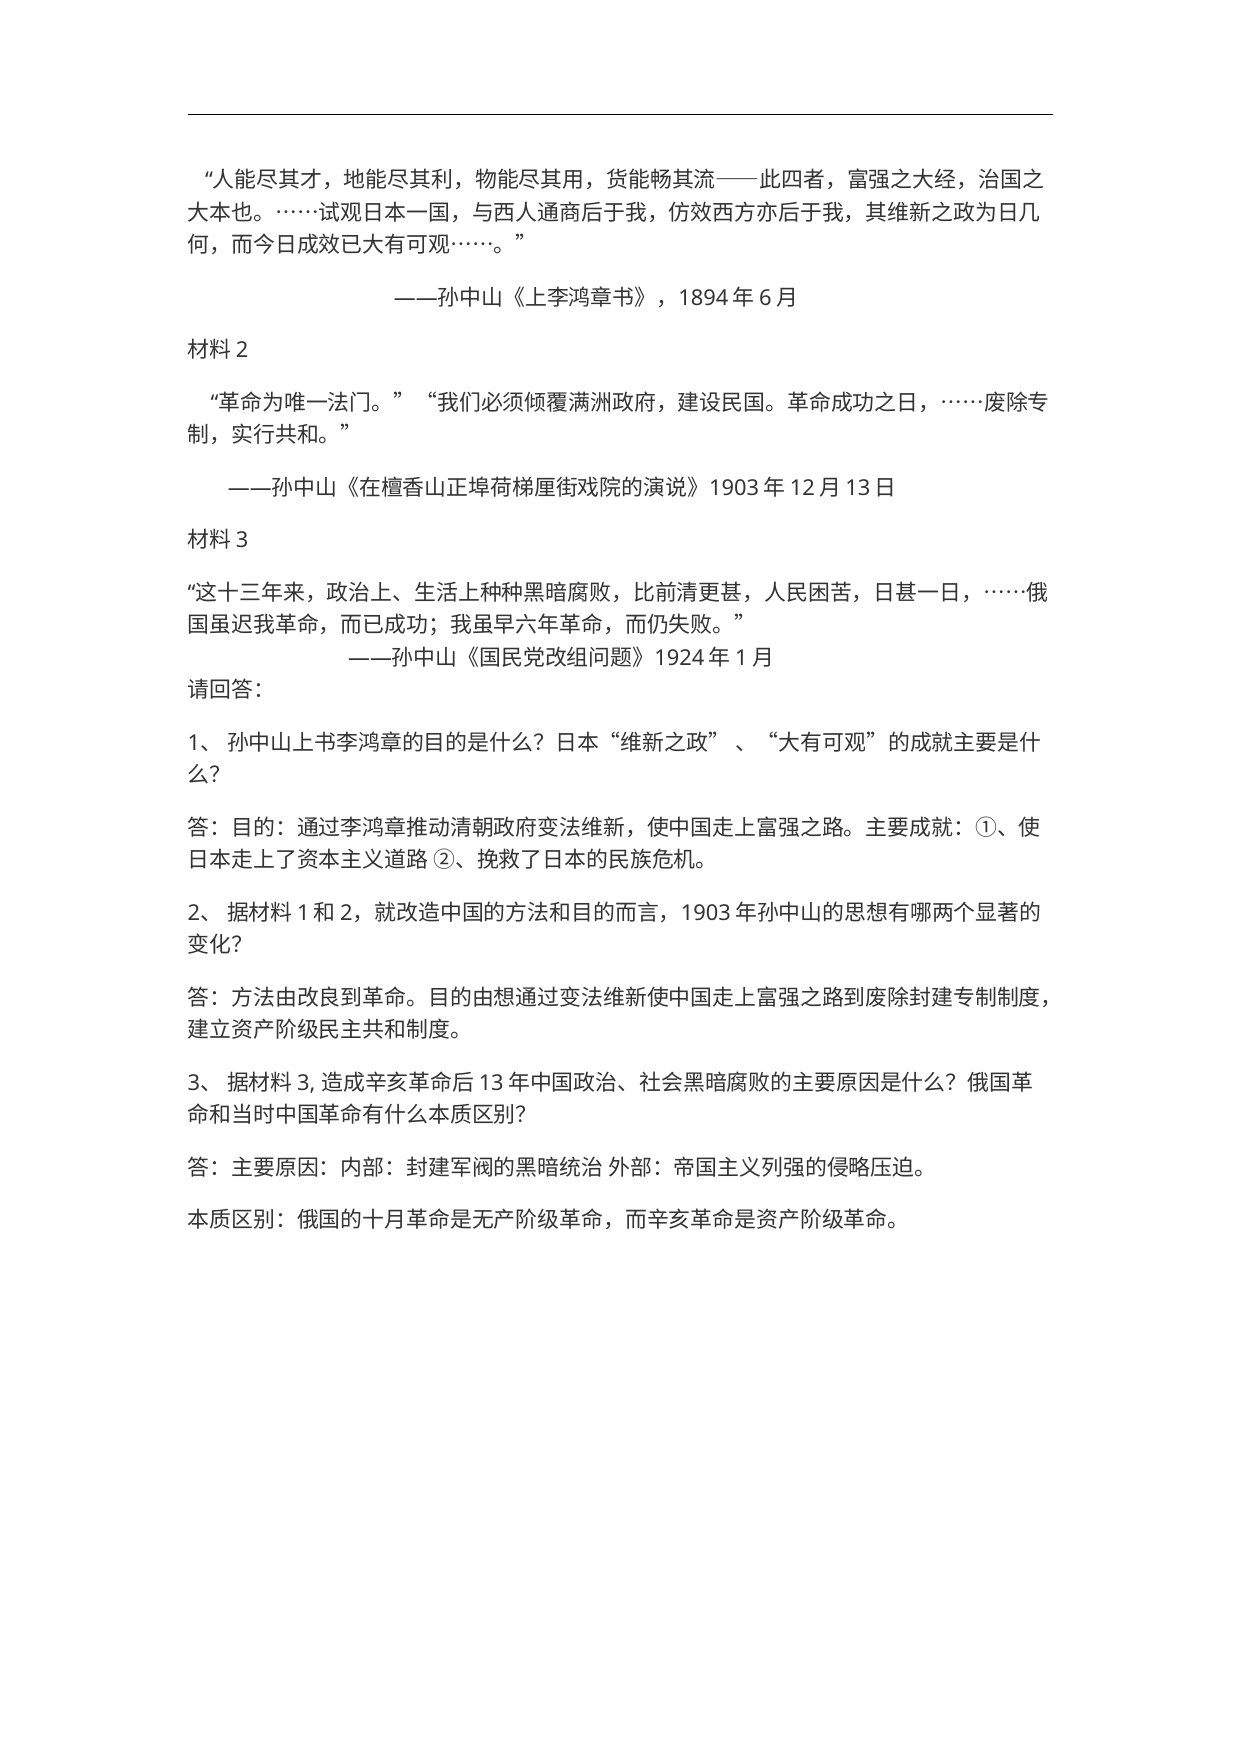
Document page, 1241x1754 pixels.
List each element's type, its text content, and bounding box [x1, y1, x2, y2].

text “这十三年来，政治上、生活上种种黑暗腐败，比前清更甚，人民困苦，日甚一日，……俄国虽迟我革命，而已成功；我虽早六年革命，而仍失败。” ——孙中山《国民党改组问题》1924年1月 请回答： [187, 574, 1053, 704]
text 答：方法由改良到革命。目的由想通过变法维新使中国走上富强之路到废除封建专制制度，建立资产阶级民主共和制度。 [187, 979, 1053, 1044]
text 本质区别：俄国的十月革命是无产阶级革命，而辛亥革命是资产阶级革命。 [187, 1202, 1053, 1234]
text ——孙中山《在檀香山正埠荷梯厘街戏院的演说》1903年12月13日 [187, 469, 1053, 502]
text 答：主要原因：内部：封建军阀的黑暗统治 外部：帝国主义列强的侵略压迫。 [187, 1149, 1053, 1182]
text 3、 据材料3, 造成辛亥革命后13年中国政治、社会黑暗腐败的主要原因是什么？俄国革命和当时中国革命有什么本质区别？ [187, 1064, 1053, 1129]
text 材料3 [187, 522, 1053, 554]
text “革命为唯一法门。”“我们必须倾覆满洲政府，建设民国。革命成功之日，……废除专制，实行共和。” [187, 384, 1053, 449]
text 答：目的：通过李鸿章推动清朝政府变法维新，使中国走上富强之路。主要成就：①、使日本走上了资本主义道路 ②、挽救了日本的民族危机。 [187, 809, 1053, 874]
text “人能尽其才，地能尽其利，物能尽其用，货能畅其流——此四者，富强之大经，治国之大本也。……试观日本一国，与西人通商后于我，仿效西方亦后于我，其维新之政为日几何，而今日成效已大有可观……。” [187, 162, 1053, 259]
text 材料2 [187, 332, 1053, 364]
text ——孙中山《上李鸿章书》，1894年6月 [187, 279, 1053, 312]
text 1、 孙中山上书李鸿章的目的是什么？日本“维新之政” 、“大有可观”的成就主要是什么？ [187, 724, 1053, 789]
text 2、 据材料1和2，就改造中国的方法和目的而言，1903年孙中山的思想有哪两个显著的变化？ [187, 894, 1053, 959]
